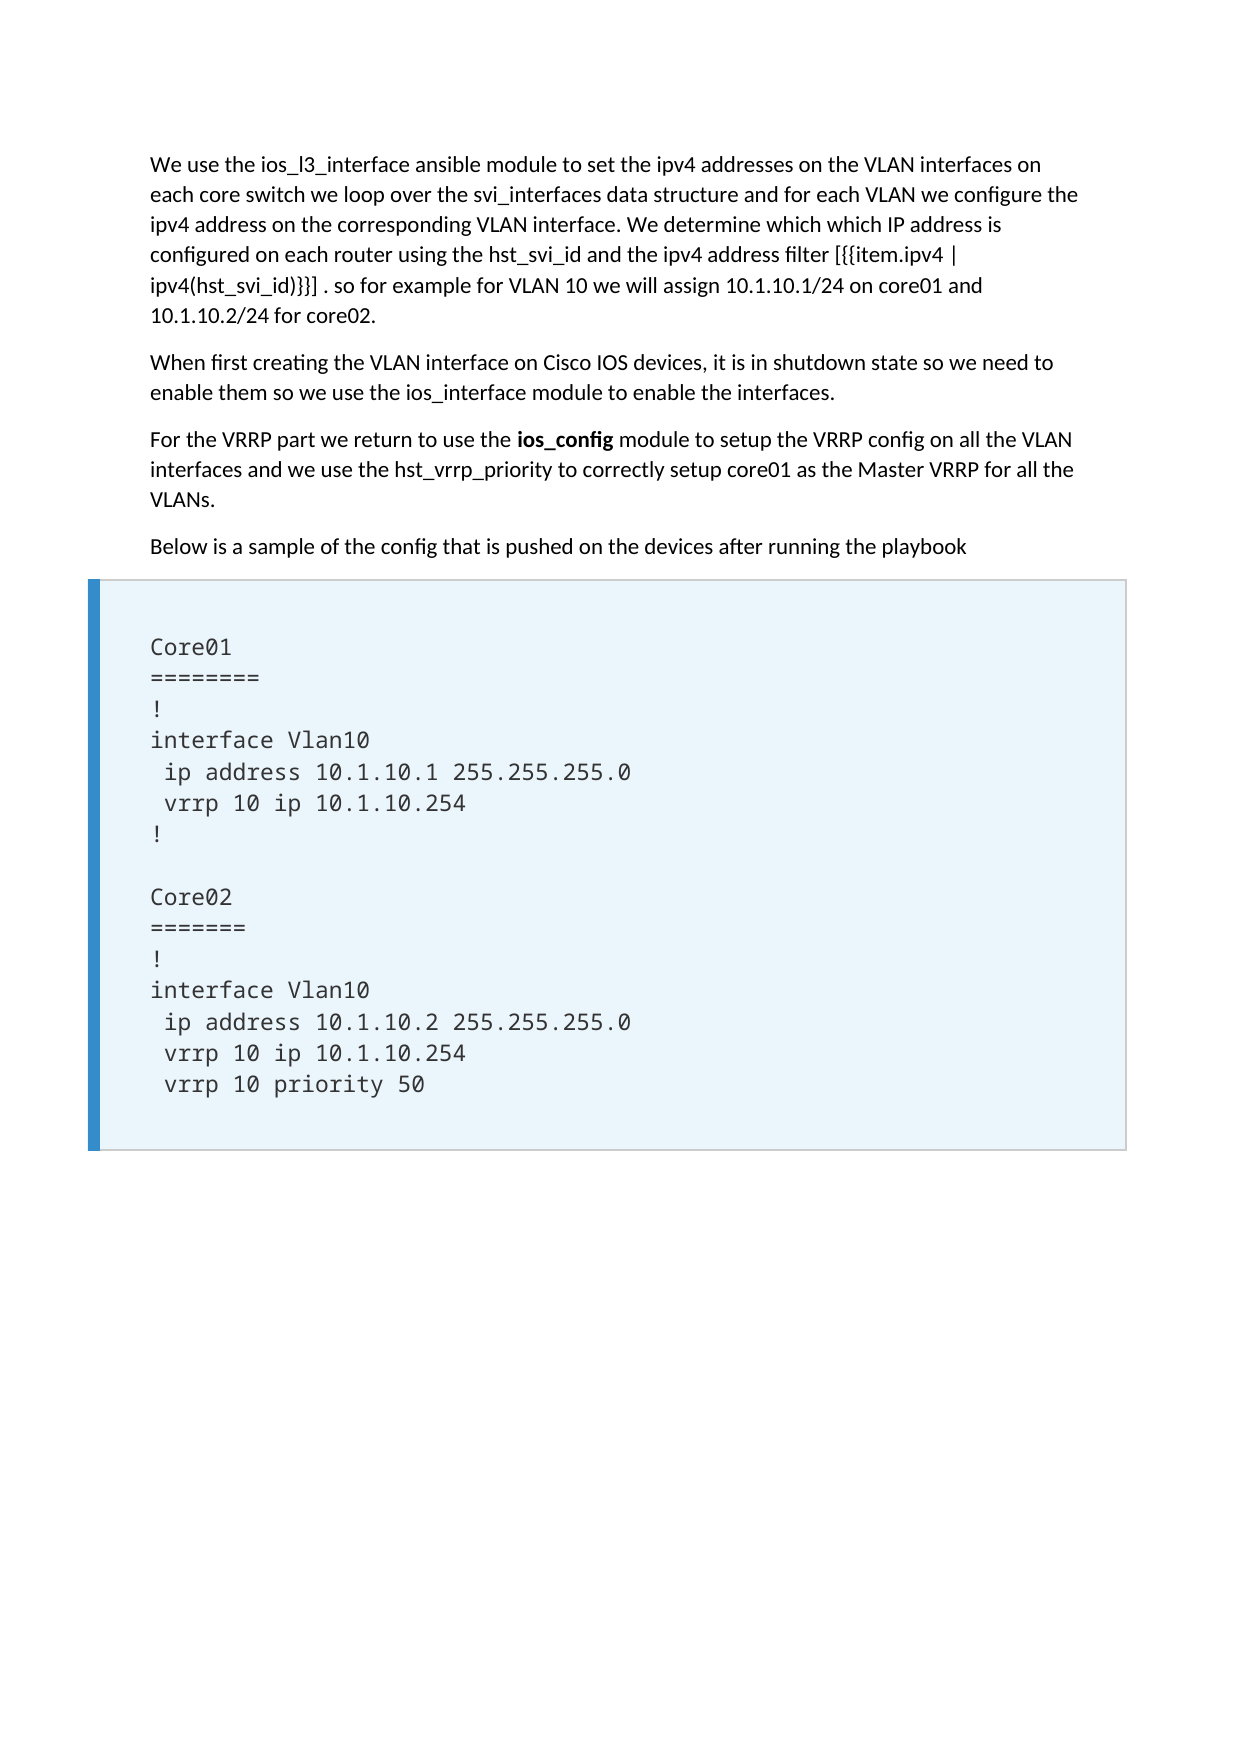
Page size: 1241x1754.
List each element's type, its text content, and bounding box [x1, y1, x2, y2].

text ip address 10.1.10.1 255.255.255.0 [100, 704, 1125, 735]
text interface Vlan10 [100, 923, 1125, 954]
text ! [100, 642, 1125, 673]
text vrrp 10 priority 50 [100, 1017, 1125, 1149]
text We use the ios_l3_interface ansible module to set the ipv4 addresses on the VLAN interfaces on each core switch we loop over the svi_interfaces data structure and for each VLAN we configure the ipv4 address on the corresponding VLAN interface. We determine which which IP address is configured on each router using the hst_svi_id and the ipv4 address filter [{{item.ipv4 | ipv4(hst_svi_id)}}] . so for example for VLAN 10 we will assign 10.1.10.1/24 on core01 and 10.1.10.2/24 for core02. [150, 150, 1090, 329]
text ip address 10.1.10.2 255.255.255.0 [100, 954, 1125, 985]
text interface Vlan10 [100, 673, 1125, 704]
text For the VRRP part we return to use the ios_config module to setup the VRRP config on all the VLAN interfaces and we use the hst_vrrp_priority to correctly setup core01 as the Master VRRP for all the VLANs. [150, 425, 1090, 513]
text ! Core02 ======= ! [100, 767, 1125, 923]
text When first creating the VLAN interface on Cisco IOS devices, it is in shutdown state so we need to enable them so we use the ios_interface module to enable the interfaces. [150, 348, 1090, 406]
text vrrp 10 ip 10.1.10.254 [100, 985, 1125, 1017]
text Core01 ======== [100, 581, 1125, 642]
text vrrp 10 ip 10.1.10.254 [100, 735, 1125, 767]
text Below is a sample of the config that is pushed on the devices after running the playbook [150, 532, 1090, 560]
